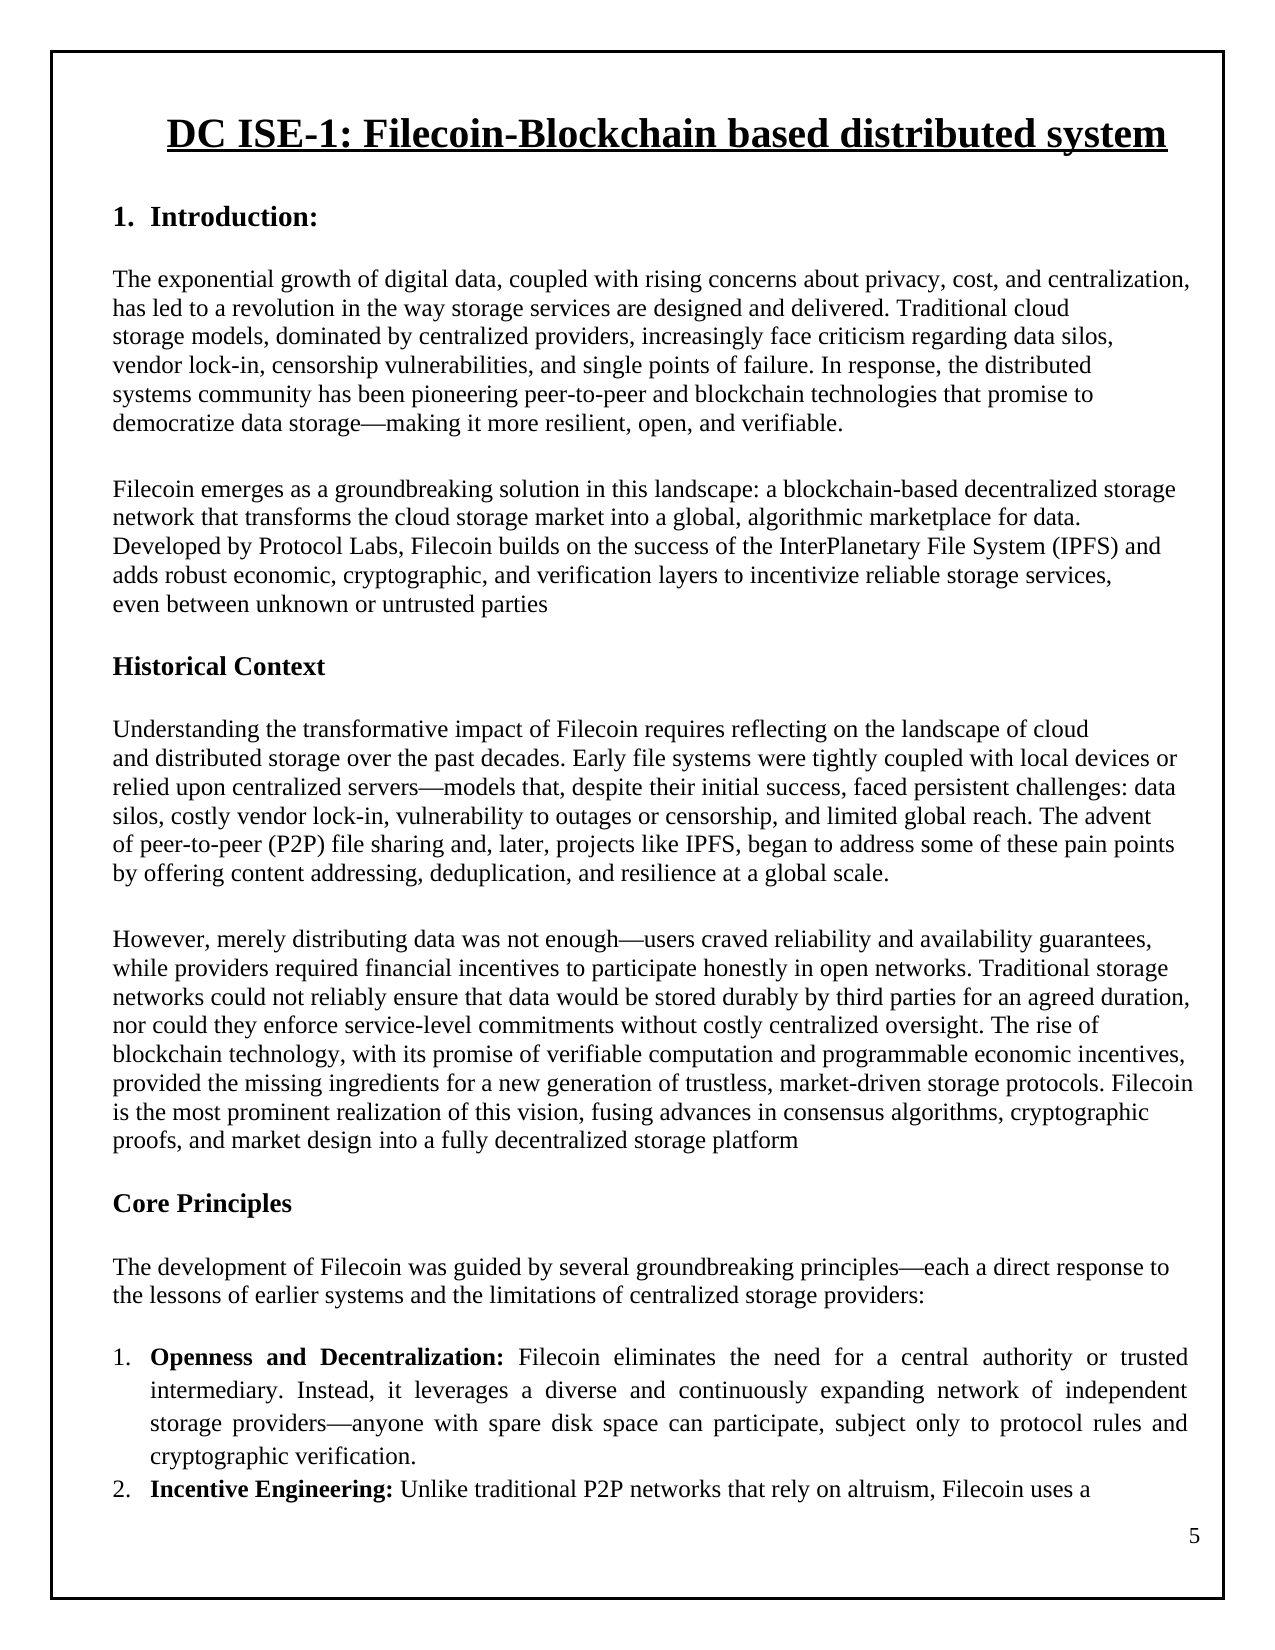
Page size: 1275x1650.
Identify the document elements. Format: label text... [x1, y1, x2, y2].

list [112, 1474, 1153, 1503]
list Openness and Decentralization: Filecoin eliminates the need for a central authority or trusted intermediary. Instead, it leverages a diverse and continuously expanding network of independent storage providers—anyone with spare disk space can participate, subject only to protocol rules and cryptographic verification. [112, 1342, 1189, 1470]
subtitle Historical Context [112, 650, 1200, 682]
text However, merely distributing data was not enough—users craved reliability and availability guarantees, while providers required financial incentives to participate honestly in open networks. Traditional storage networks could not reliably ensure that data would be stored durably by third parties for an agreed duration, nor could they enforce service-level commitments without costly centralized oversight. The rise of blockchain technology, with its promise of verifiable computation and programmable economic incentives, provided the missing ingredients for a new generation of trustless, market-driven storage protocols. Filecoin is the most prominent realization of this vision, fusing advances in consensus algorithms, cryptographic proofs, and market design into a fully decentralized storage platform [112, 924, 1200, 1154]
text The development of Filecoin was guided by several groundbreaking principles—each a direct response to the lessons of earlier systems and the limitations of centralized storage providers: [112, 1252, 1200, 1309]
text Understanding the transformative impact of Filecoin requires reflecting on the landscape of cloud and distributed storage over the past decades. Early file systems were tightly coupled with local devices or relied upon centralized servers—models that, despite their initial success, faced persistent challenges: data silos, costly vendor lock-in, vulnerability to outages or censorship, and limited global reach. The advent of peer-to-peer (P2P) file sharing and, later, projects like IPFS, began to address some of these pain points by offering content addressing, deduplication, and resilience at a global scale. [112, 714, 1200, 887]
text DC ISE-1: Filecoin-Blockchain based distributed system [75, 108, 1200, 156]
text Filecoin emerges as a groundbreaking solution in this landscape: a blockchain-based decentralized storage network that transforms the cloud storage market into a global, algorithmic marketplace for data. Developed by Protocol Labs, Filecoin builds on the success of the InterPlanetary File System (IPFS) and adds robust economic, cryptographic, and verification layers to incentivize reliable storage services, even between unknown or untrusted parties [112, 474, 1200, 617]
list Introduction: [112, 199, 1200, 233]
subtitle Core Principles [112, 1187, 1200, 1218]
text The exponential growth of digital data, coupled with rising concerns about privacy, cost, and centralization, has led to a revolution in the way storage services are designed and delivered. Traditional cloud storage models, dominated by centralized providers, increasingly face criticism regarding data silos, vendor lock-in, censorship vulnerabilities, and single points of failure. In response, the distributed systems community has been pioneering peer-to-peer and blockchain technologies that promise to democratize data storage—making it more resilient, open, and verifiable. [112, 264, 1200, 436]
